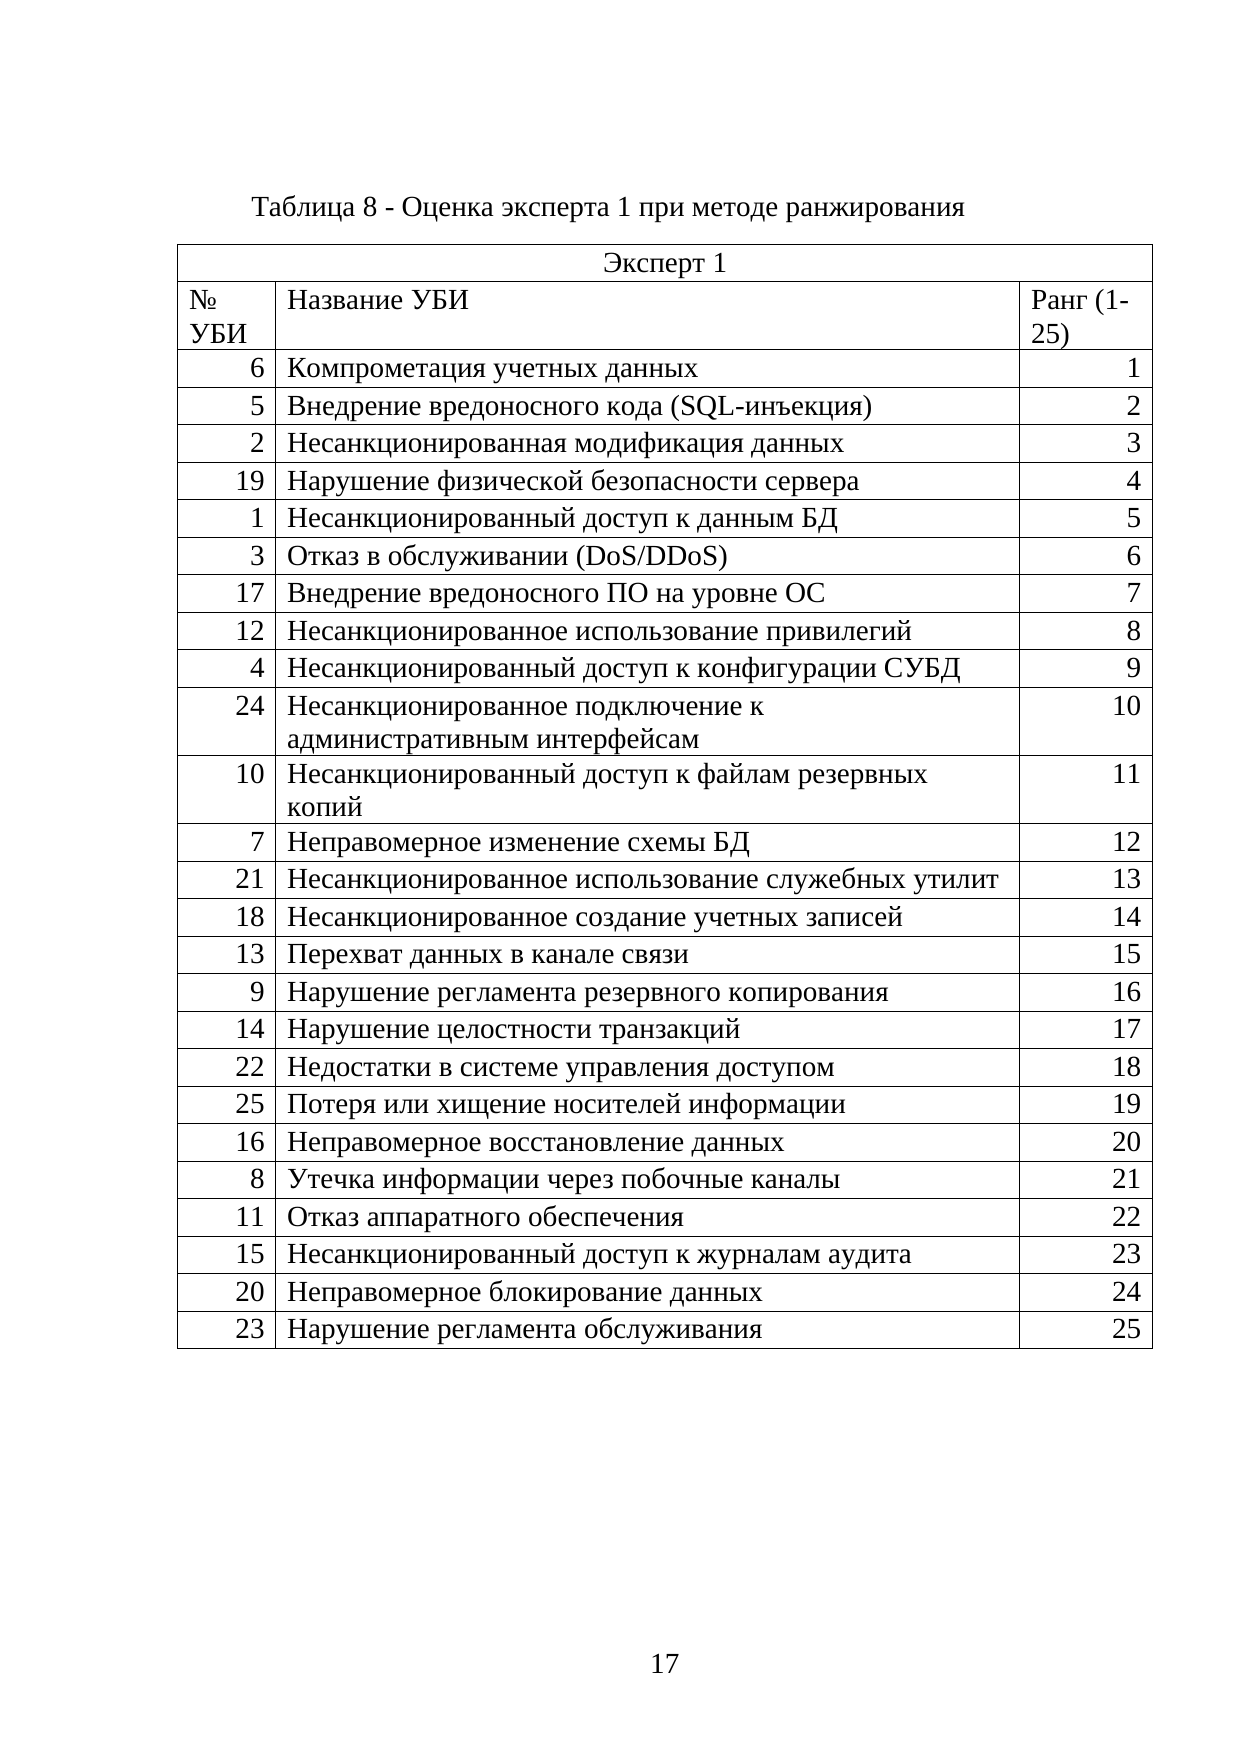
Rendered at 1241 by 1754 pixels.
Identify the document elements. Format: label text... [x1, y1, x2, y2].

table_cell Отказ в обслуживании (DoS/DDoS) [276, 538, 1019, 574]
table_cell 24 [1020, 1274, 1152, 1311]
table_cell 5 [178, 388, 275, 424]
table_cell Несанкционированная модификация данных [276, 425, 1019, 462]
table_cell 24 [178, 688, 275, 755]
table_cell 15 [1020, 937, 1152, 973]
table_cell 23 [1020, 1237, 1152, 1273]
table_cell Несанкционированное создание учетных записей [276, 899, 1019, 936]
table_cell Внедрение вредоносного кода (SQL-инъекция) [276, 388, 1019, 424]
table_cell 14 [1020, 899, 1152, 936]
table_cell Название УБИ [276, 282, 1019, 349]
table_cell Отказ аппаратного обеспечения [276, 1199, 1019, 1236]
table_cell 15 [178, 1237, 275, 1273]
table_header Эксперт 1 [178, 245, 1152, 281]
table_cell 19 [178, 463, 275, 499]
table_cell 20 [1020, 1124, 1152, 1161]
table_cell 10 [178, 756, 275, 823]
table_cell 2 [1020, 388, 1152, 424]
table_cell 7 [1020, 575, 1152, 612]
table_cell 21 [178, 862, 275, 898]
table_cell 7 [178, 824, 275, 861]
table_cell Компрометация учетных данных [276, 350, 1019, 387]
table_cell Ранг (1-25) [1020, 282, 1152, 349]
table_cell 19 [1020, 1087, 1152, 1123]
table_cell Неправомерное блокирование данных [276, 1274, 1019, 1311]
table_cell Несанкционированное использование служебных утилит [276, 862, 1019, 898]
table_cell 10 [1020, 688, 1152, 755]
table_cell Несанкционированный доступ к файлам резервных копий [276, 756, 1019, 823]
table_cell 6 [178, 350, 275, 387]
table_cell 3 [178, 538, 275, 574]
table_cell 16 [1020, 974, 1152, 1011]
table_cell 22 [178, 1049, 275, 1086]
table_cell 9 [178, 974, 275, 1011]
table_cell Несанкционированное подключение к административным интерфейсам [276, 688, 1019, 755]
table_cell 16 [178, 1124, 275, 1161]
table_cell 12 [178, 613, 275, 649]
table_cell 25 [1020, 1312, 1152, 1348]
table_cell 18 [1020, 1049, 1152, 1086]
table_cell Недостатки в системе управления доступом [276, 1049, 1019, 1086]
table_cell 13 [178, 937, 275, 973]
table_cell 14 [178, 1012, 275, 1048]
table_cell Неправомерное изменение схемы БД [276, 824, 1019, 861]
table_cell Несанкционированный доступ к журналам аудита [276, 1237, 1019, 1273]
table_cell Утечка информации через побочные каналы [276, 1162, 1019, 1198]
table_cell 5 [1020, 500, 1152, 537]
table_cell 11 [1020, 756, 1152, 823]
table_cell Несанкционированное использование привилегий [276, 613, 1019, 649]
table_cell 11 [178, 1199, 275, 1236]
table_cell Несанкционированный доступ к данным БД [276, 500, 1019, 537]
table_cell Нарушение целостности транзакций [276, 1012, 1019, 1048]
table_cell № УБИ [178, 282, 275, 349]
table_cell 17 [178, 575, 275, 612]
table_cell 25 [178, 1087, 275, 1123]
table_cell 1 [178, 500, 275, 537]
text Таблица 8 - Оценка эксперта 1 при методе ранжирования [177, 189, 1152, 223]
table_cell 4 [178, 650, 275, 687]
table_cell 20 [178, 1274, 275, 1311]
table_cell 8 [178, 1162, 275, 1198]
table_cell Неправомерное восстановление данных [276, 1124, 1019, 1161]
table_cell 22 [1020, 1199, 1152, 1236]
table_cell Нарушение регламента резервного копирования [276, 974, 1019, 1011]
table_cell Несанкционированный доступ к конфигурации СУБД [276, 650, 1019, 687]
table_cell Нарушение физической безопасности сервера [276, 463, 1019, 499]
table_cell 23 [178, 1312, 275, 1348]
table_cell Потеря или хищение носителей информации [276, 1087, 1019, 1123]
table_cell 4 [1020, 463, 1152, 499]
table_cell Нарушение регламента обслуживания [276, 1312, 1019, 1348]
table_cell 8 [1020, 613, 1152, 649]
table_cell 12 [1020, 824, 1152, 861]
table_cell 18 [178, 899, 275, 936]
table_cell 1 [1020, 350, 1152, 387]
table_cell 2 [178, 425, 275, 462]
table_cell Внедрение вредоносного ПО на уровне ОС [276, 575, 1019, 612]
table_cell 13 [1020, 862, 1152, 898]
table_cell 21 [1020, 1162, 1152, 1198]
table_cell 6 [1020, 538, 1152, 574]
table_cell 17 [1020, 1012, 1152, 1048]
table_cell Перехват данных в канале связи [276, 937, 1019, 973]
table_cell 9 [1020, 650, 1152, 687]
table_cell 3 [1020, 425, 1152, 462]
